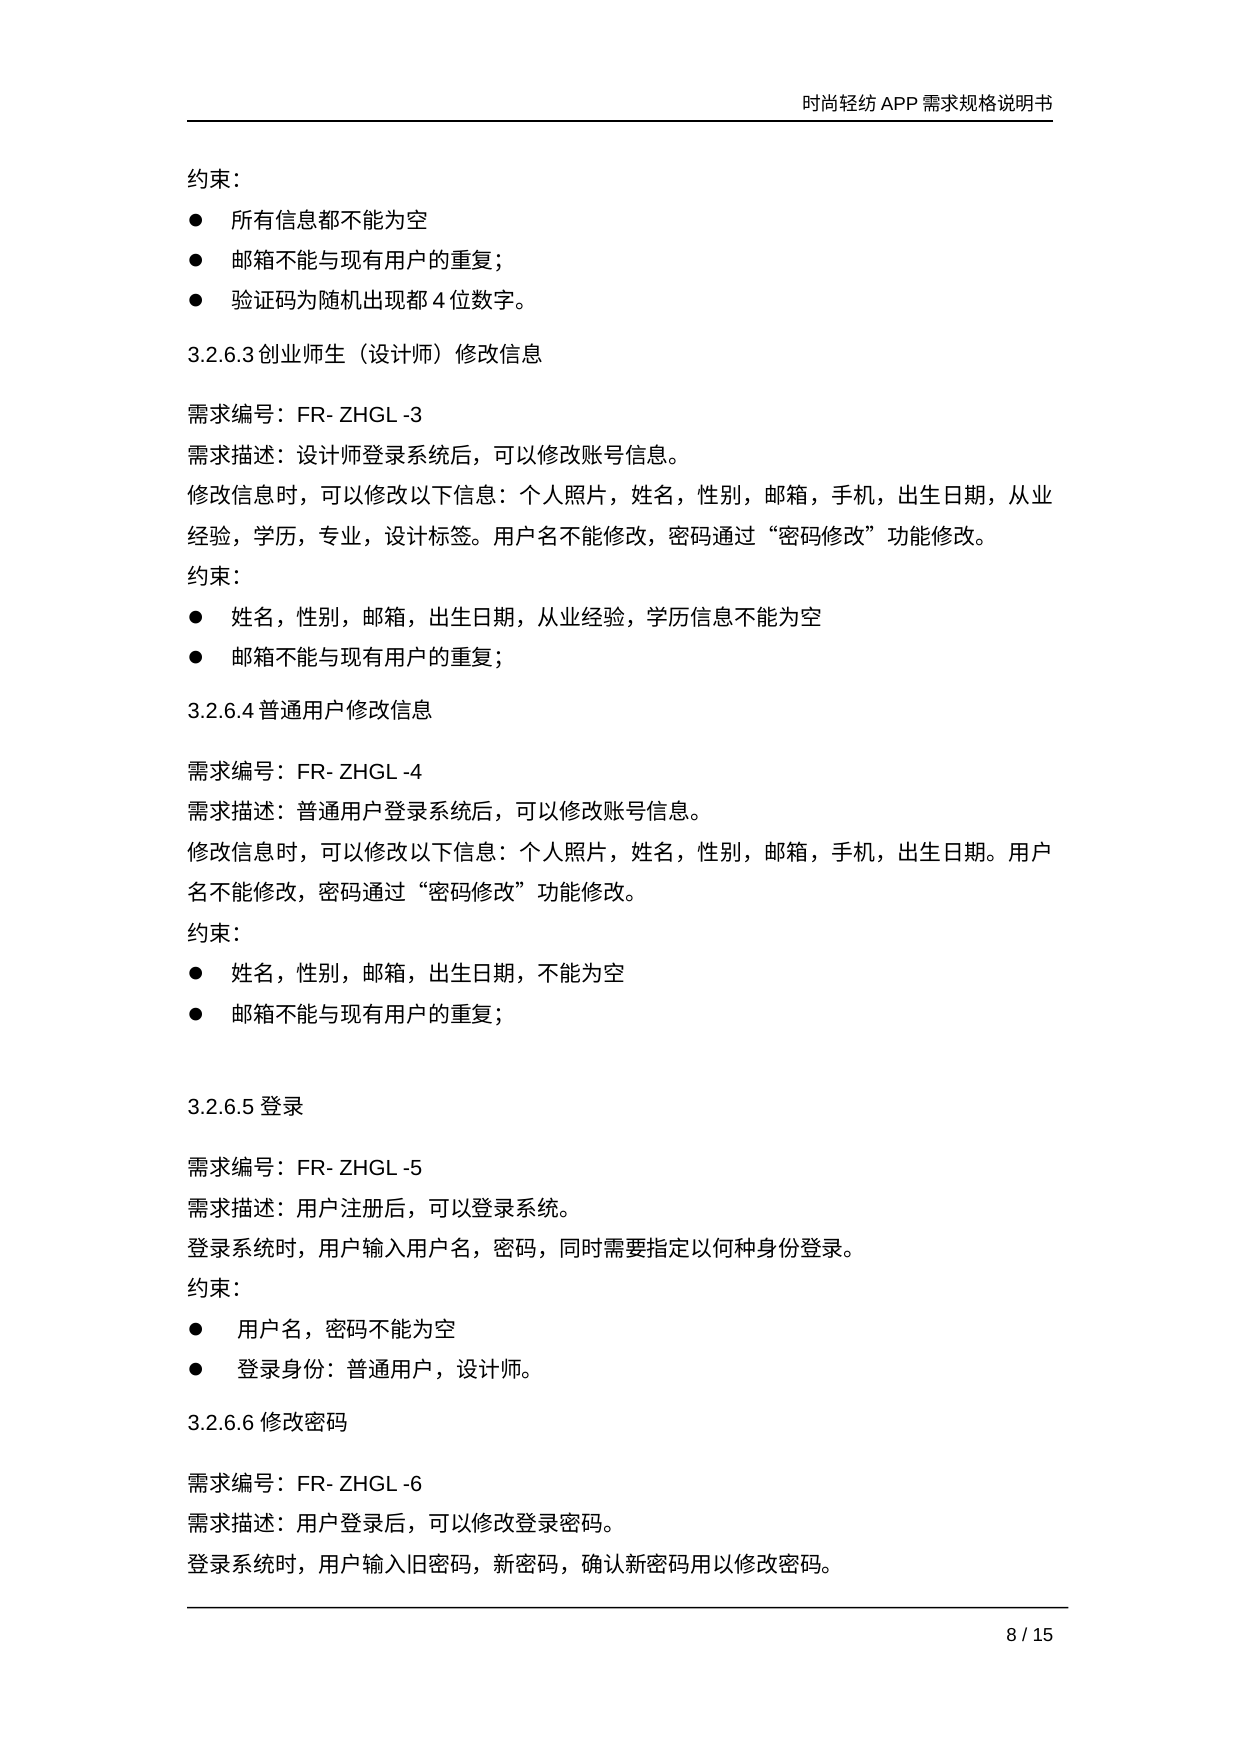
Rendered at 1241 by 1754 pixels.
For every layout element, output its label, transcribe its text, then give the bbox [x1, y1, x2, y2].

list 用户名，密码不能为空 [187, 1311, 1053, 1344]
list 邮箱不能与现有用户的重复； [187, 243, 1053, 275]
list 邮箱不能与现有用户的重复； [187, 996, 1053, 1029]
text 需求编号：FR- ZHGL -5 [187, 1150, 1053, 1182]
text 登录系统时，用户输入用户名，密码，同时需要指定以何种身份登录。 [187, 1231, 1053, 1263]
list 邮箱不能与现有用户的重复； [187, 640, 1053, 672]
text 需求描述：普通用户登录系统后，可以修改账号信息。 [187, 794, 1053, 826]
text 需求编号：FR- ZHGL -4 [187, 753, 1053, 786]
subtitle 3.2.6.6 修改密码 [187, 1405, 1053, 1437]
text 需求编号：FR- ZHGL -6 [187, 1466, 1053, 1498]
text 约束： [187, 1271, 1053, 1303]
subtitle 3.2.6.4普通用户修改信息 [187, 693, 1053, 725]
list 姓名，性别，邮箱，出生日期，从业经验，学历信息不能为空 [187, 599, 1053, 632]
text 约束： [187, 559, 1053, 591]
text 登录系统时，用户输入旧密码，新密码，确认新密码用以修改密码。 [187, 1546, 1053, 1579]
text 需求描述：设计师登录系统后，可以修改账号信息。 [187, 437, 1053, 470]
list 所有信息都不能为空 [187, 202, 1053, 235]
text 约束： [187, 915, 1053, 948]
text 修改信息时，可以修改以下信息：个人照片，姓名，性别，邮箱，手机，出生日期，从业经验，学历，专业，设计标签。用户名不能修改，密码通过“密码修改”功能修改。 [187, 478, 1053, 551]
text 需求描述：用户登录后，可以修改登录密码。 [187, 1506, 1053, 1538]
list 姓名，性别，邮箱，出生日期，不能为空 [187, 956, 1053, 988]
subtitle 3.2.6.5 登录 [187, 1089, 1053, 1121]
text 修改信息时，可以修改以下信息：个人照片，姓名，性别，邮箱，手机，出生日期。用户名不能修改，密码通过“密码修改”功能修改。 [187, 834, 1053, 907]
subtitle 3.2.6.3创业师生（设计师）修改信息 [187, 336, 1053, 369]
text 需求编号：FR- ZHGL -3 [187, 397, 1053, 429]
text 需求描述：用户注册后，可以登录系统。 [187, 1190, 1053, 1223]
list 验证码为随机出现都4位数字。 [187, 283, 1053, 316]
text 约束： [187, 162, 1053, 194]
list 登录身份：普通用户，设计师。 [187, 1352, 1053, 1384]
